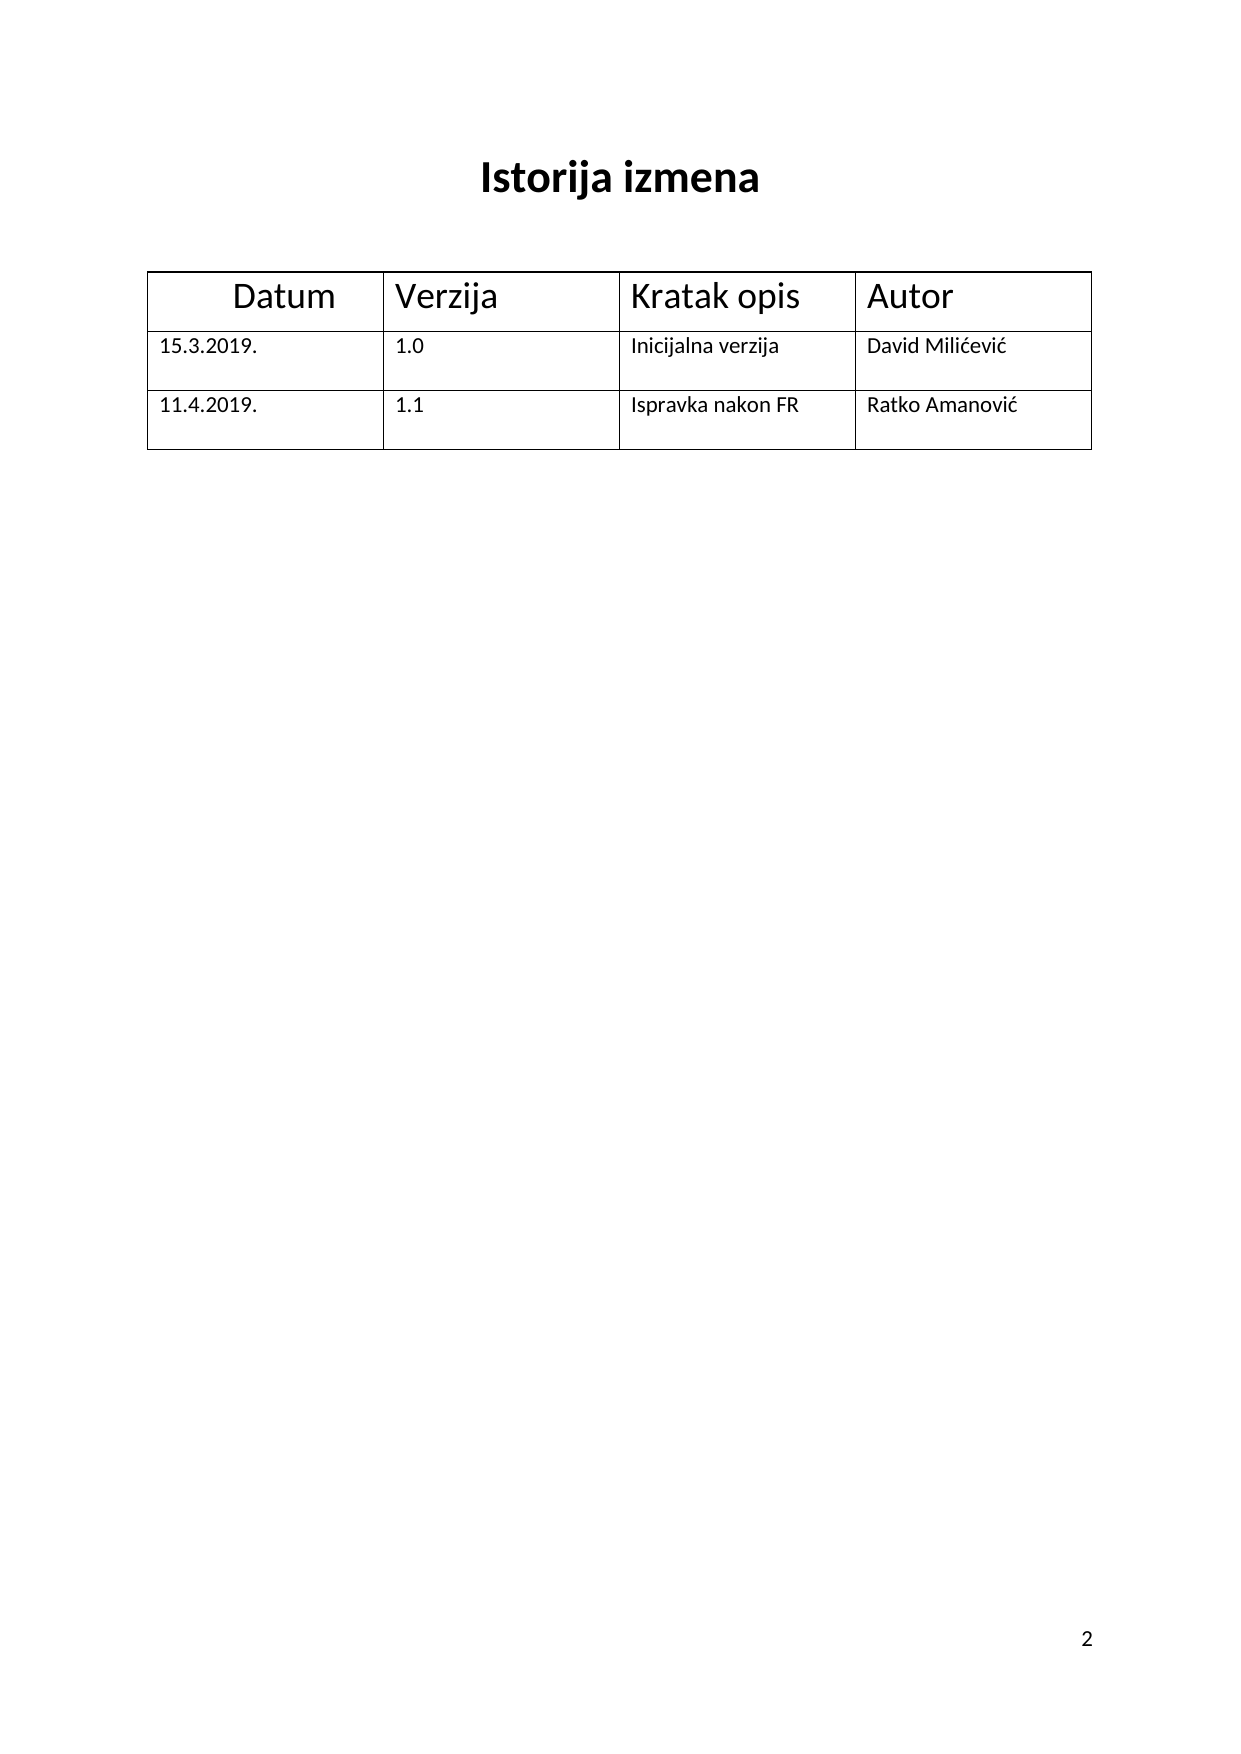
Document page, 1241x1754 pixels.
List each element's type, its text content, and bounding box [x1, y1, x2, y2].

table_cell Inicijalna verzija [620, 332, 855, 389]
table_header Verzija [384, 273, 619, 331]
table_header Kratak opis [620, 273, 855, 331]
table_cell 1.1 [384, 391, 619, 449]
table_cell David Milićević [856, 332, 1091, 389]
text Istorija izmena [148, 148, 1093, 203]
table_cell Ispravka nakon FR [620, 391, 855, 449]
table_cell 1.0 [384, 332, 619, 389]
table_cell 11.4.2019. [148, 391, 383, 449]
table_cell 15.3.2019. [148, 332, 383, 389]
table_header Autor [856, 273, 1091, 331]
table_header Datum [148, 273, 383, 331]
table_cell Ratko Amanović [856, 391, 1091, 449]
